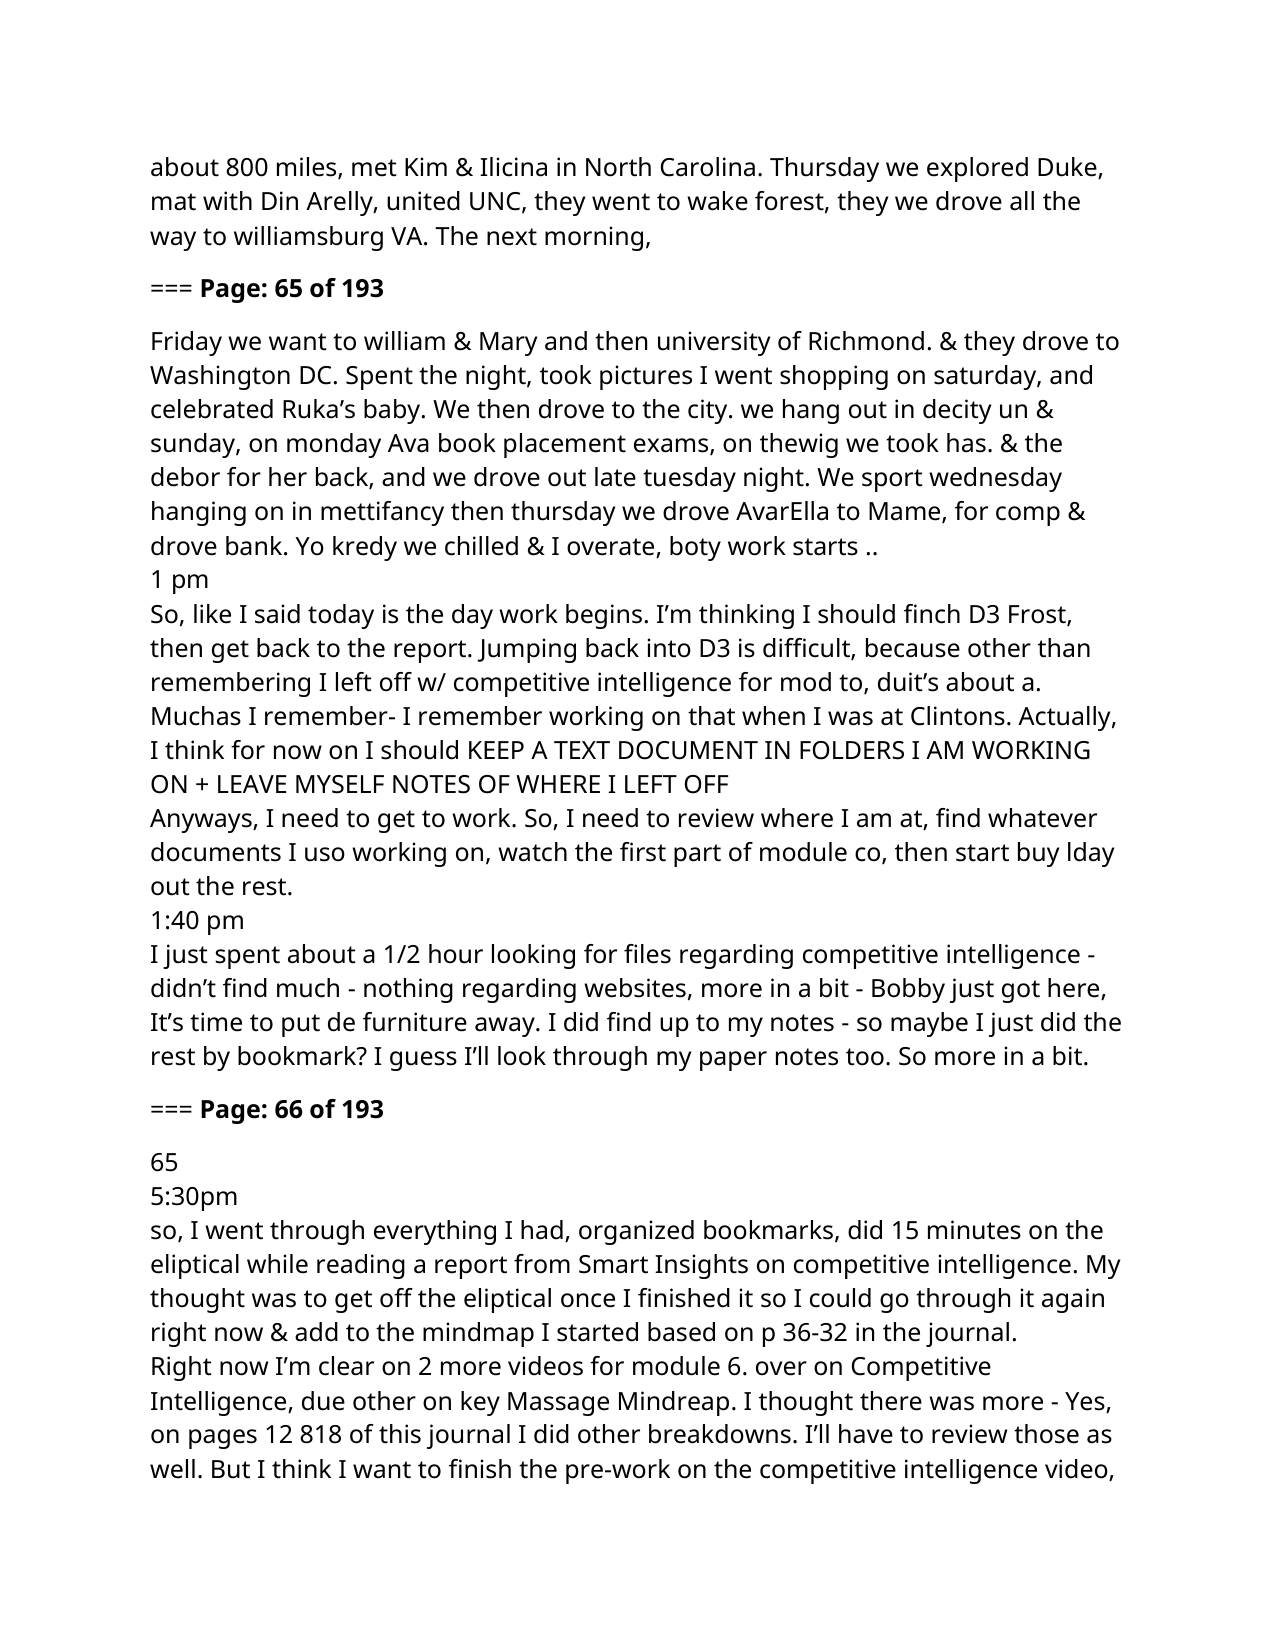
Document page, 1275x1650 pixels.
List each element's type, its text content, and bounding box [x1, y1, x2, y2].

text === Page: 65 of 193 [150, 271, 1125, 305]
text === Page: 66 of 193 [150, 1092, 1125, 1126]
text Friday we want to william & Mary and then university of Richmond. & they drove to Washington DC. Spent the night, took pictures I went shopping on saturday, and celebrated Ruka’s baby. We then drove to the city. we hang out in decity un & sunday, on monday Ava book placement exams, on thewig we took has. & the debor for her back, and we drove out late tuesday night. We sport wednesday hanging on in mettifancy then thursday we drove AvarElla to Mame, for comp & drove bank. Yo kredy we chilled & I overate, boty work starts .. 1 pm So, like I said today is the day work begins. I’m thinking I should finch D3 Frost, then get back to the report. Jumping back into D3 is difficult, because other than remembering I left off w/ competitive intelligence for mod to, duit’s about a. Muchas I remember- I remember working on that when I was at Clintons. Actually, I think for now on I should KEEP A TEXT DOCUMENT IN FOLDERS I AM WORKING ON + LEAVE MYSELF NOTES OF WHERE I LEFT OFF Anyways, I need to get to work. So, I need to review where I am at, find whatever documents I uso working on, watch the first part of module co, then start buy lday out the rest. 1:40 pm I just spent about a 1/2 hour looking for files regarding competitive intelligence - didn’t find much - nothing regarding websites, more in a bit - Bobby just got here, It’s time to put de furniture away. I did find up to my notes - so maybe I just did the rest by bookmark? I guess I’ll look through my paper notes too. So more in a bit. [150, 324, 1125, 1073]
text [150, 150, 1125, 252]
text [150, 1145, 1125, 1485]
